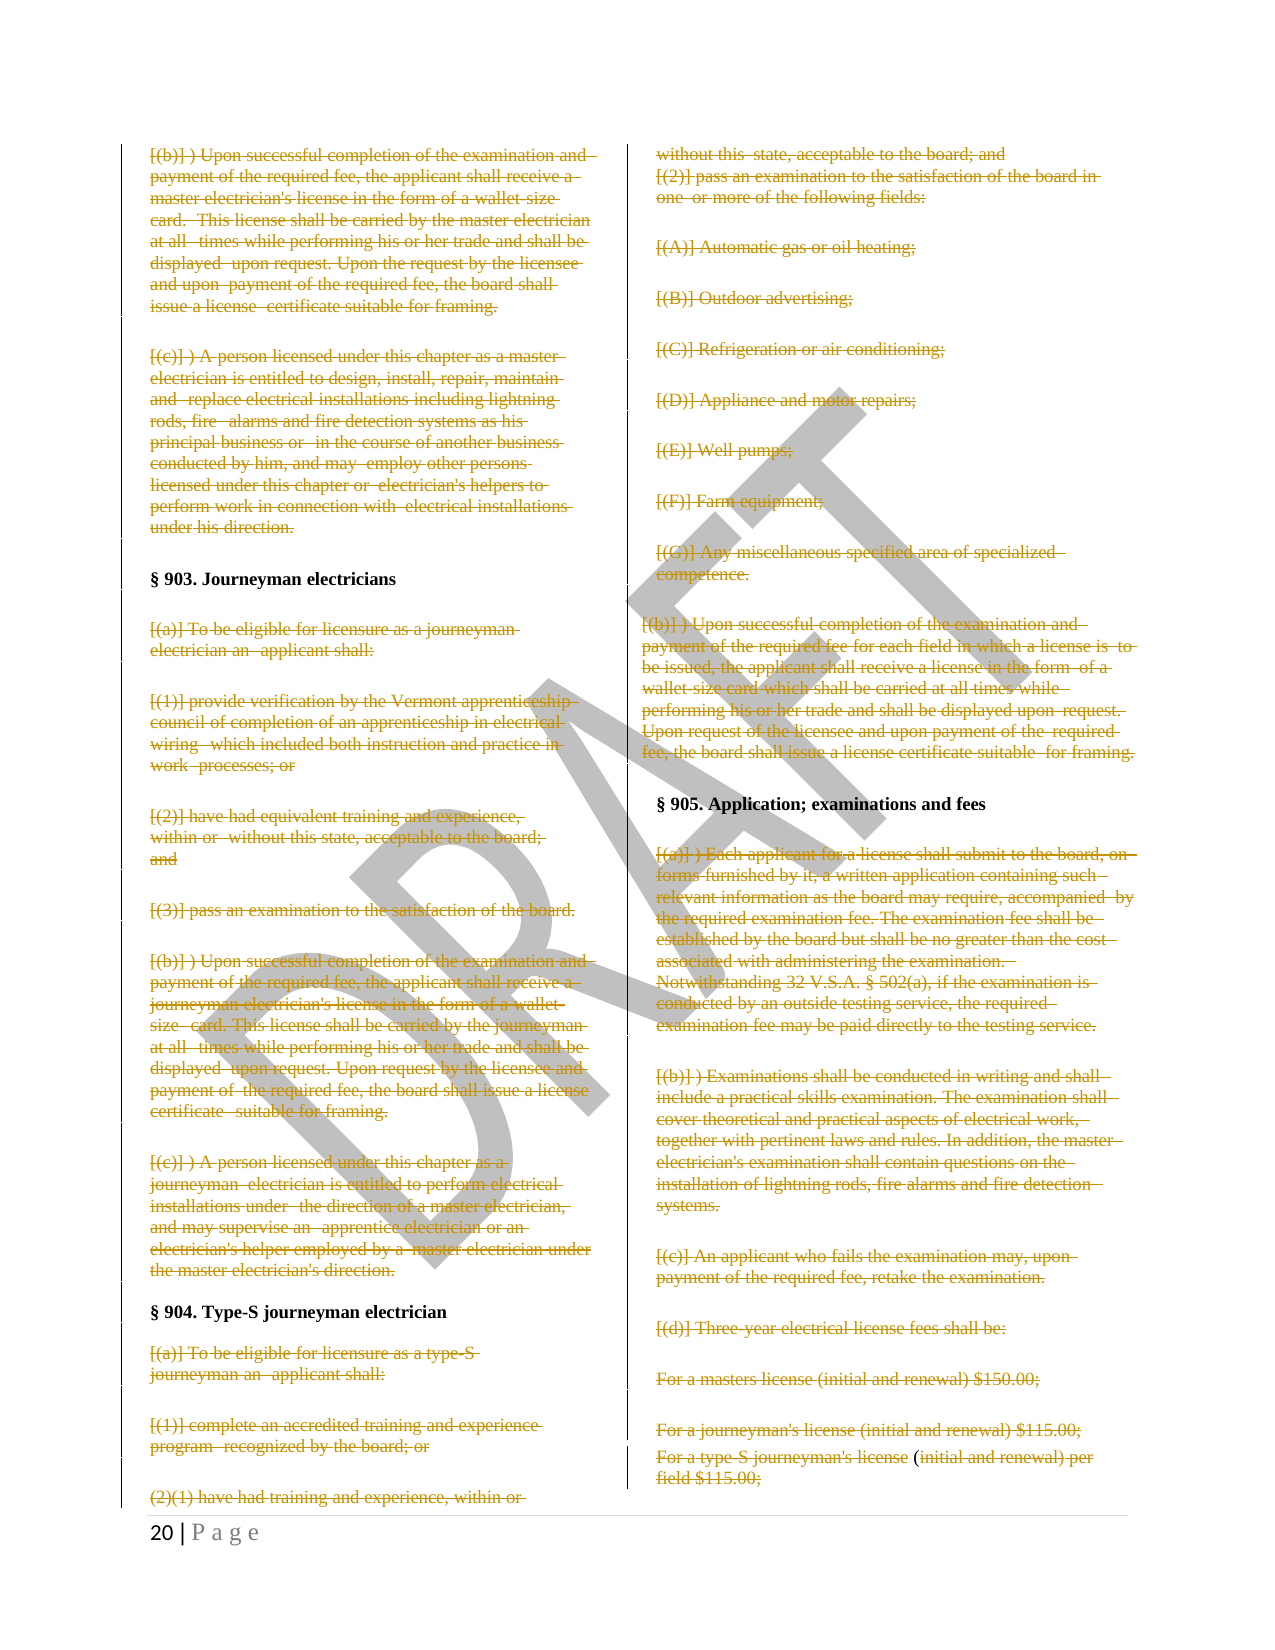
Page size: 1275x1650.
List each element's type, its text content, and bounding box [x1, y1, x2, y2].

text § 905. Application; examinations and fees [656, 793, 1028, 814]
text ( [656, 1446, 1096, 1489]
text § 904. Type-S journeyman electrician [150, 1301, 613, 1322]
text § 903. Journeyman electricians [150, 568, 613, 589]
